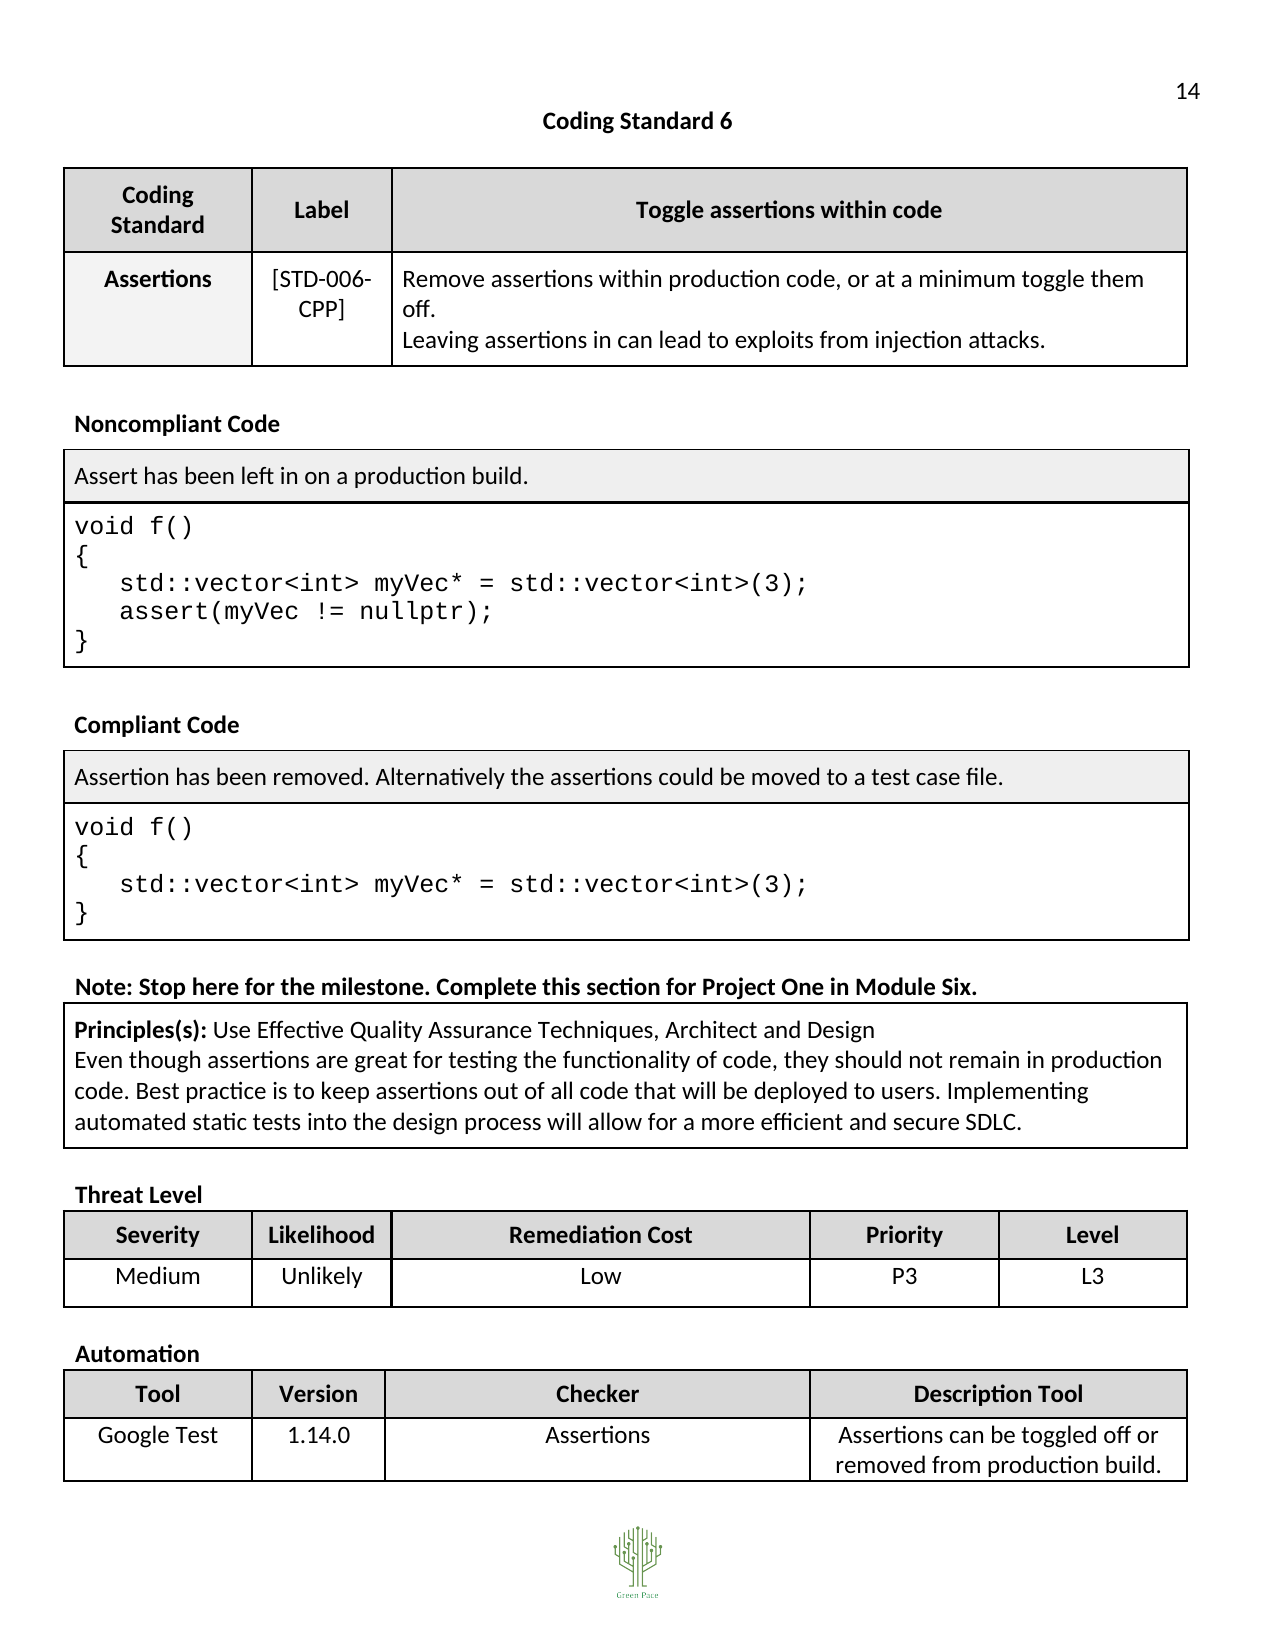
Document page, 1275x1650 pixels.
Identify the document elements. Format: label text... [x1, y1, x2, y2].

subtitle Coding Standard 6 [75, 106, 1200, 136]
table_header Checker [386, 1371, 809, 1417]
table_header Tool [65, 1371, 251, 1417]
table_cell Assertions [65, 253, 251, 365]
table_cell Assertion has been removed. Alternatively the assertions could be moved to a test case file. [65, 751, 1188, 802]
table_cell Medium [65, 1260, 251, 1306]
table_header Coding Standard [65, 169, 251, 251]
table_header Compliant Code [64, 699, 1189, 750]
table_cell Assertions can be toggled off or removed from production build. [811, 1419, 1186, 1480]
table_header Version [253, 1371, 384, 1417]
table_header Level [1000, 1212, 1186, 1258]
text Automation [75, 1338, 1200, 1369]
table_header Description Tool [811, 1371, 1186, 1417]
table_header Toggle assertions within code [393, 169, 1186, 251]
table_header Remediation Cost [393, 1212, 809, 1258]
picture [605, 1521, 670, 1606]
table_header Principles(s): Use Effective Quality Assurance Techniques, Architect and Design Even though assertions are great for testing the functionality of code, they should not remain in production code. Best practice is to keep assertions out of all code that will be deployed to users. Implementing automated static tests into the design process will allow for a more efficient and secure SDLC. [65, 1004, 1186, 1147]
table_header Label [253, 169, 391, 251]
table_cell Assertions [386, 1419, 809, 1480]
table_cell void f() { std::vector<int> myVec* = std::vector<int>(3); } [65, 804, 1188, 938]
table_cell Assert has been left in on a production build. [65, 450, 1188, 501]
text Threat Level [75, 1179, 1200, 1210]
table_cell P3 [811, 1260, 998, 1306]
table_cell L3 [1000, 1260, 1186, 1306]
table_cell Remove assertions within production code, or at a minimum toggle them off. Leaving assertions in can lead to exploits from injection attacks. [393, 253, 1186, 365]
table_cell Low [393, 1260, 809, 1306]
table_header Noncompliant Code [64, 398, 1189, 449]
text Note: Stop here for the milestone. Complete this section for Project One in Module Six. [75, 971, 1200, 1002]
table_cell 1.14.0 [253, 1419, 384, 1480]
table_cell Google Test [65, 1419, 251, 1480]
table_cell void f() { std::vector<int> myVec* = std::vector<int>(3); assert(myVec != nullptr); } [65, 504, 1188, 666]
table_header Priority [811, 1212, 998, 1258]
table_cell Unlikely [253, 1260, 390, 1306]
table_header Severity [65, 1212, 251, 1258]
table_cell [STD-006-CPP] [253, 253, 391, 365]
table_header Likelihood [253, 1212, 390, 1258]
